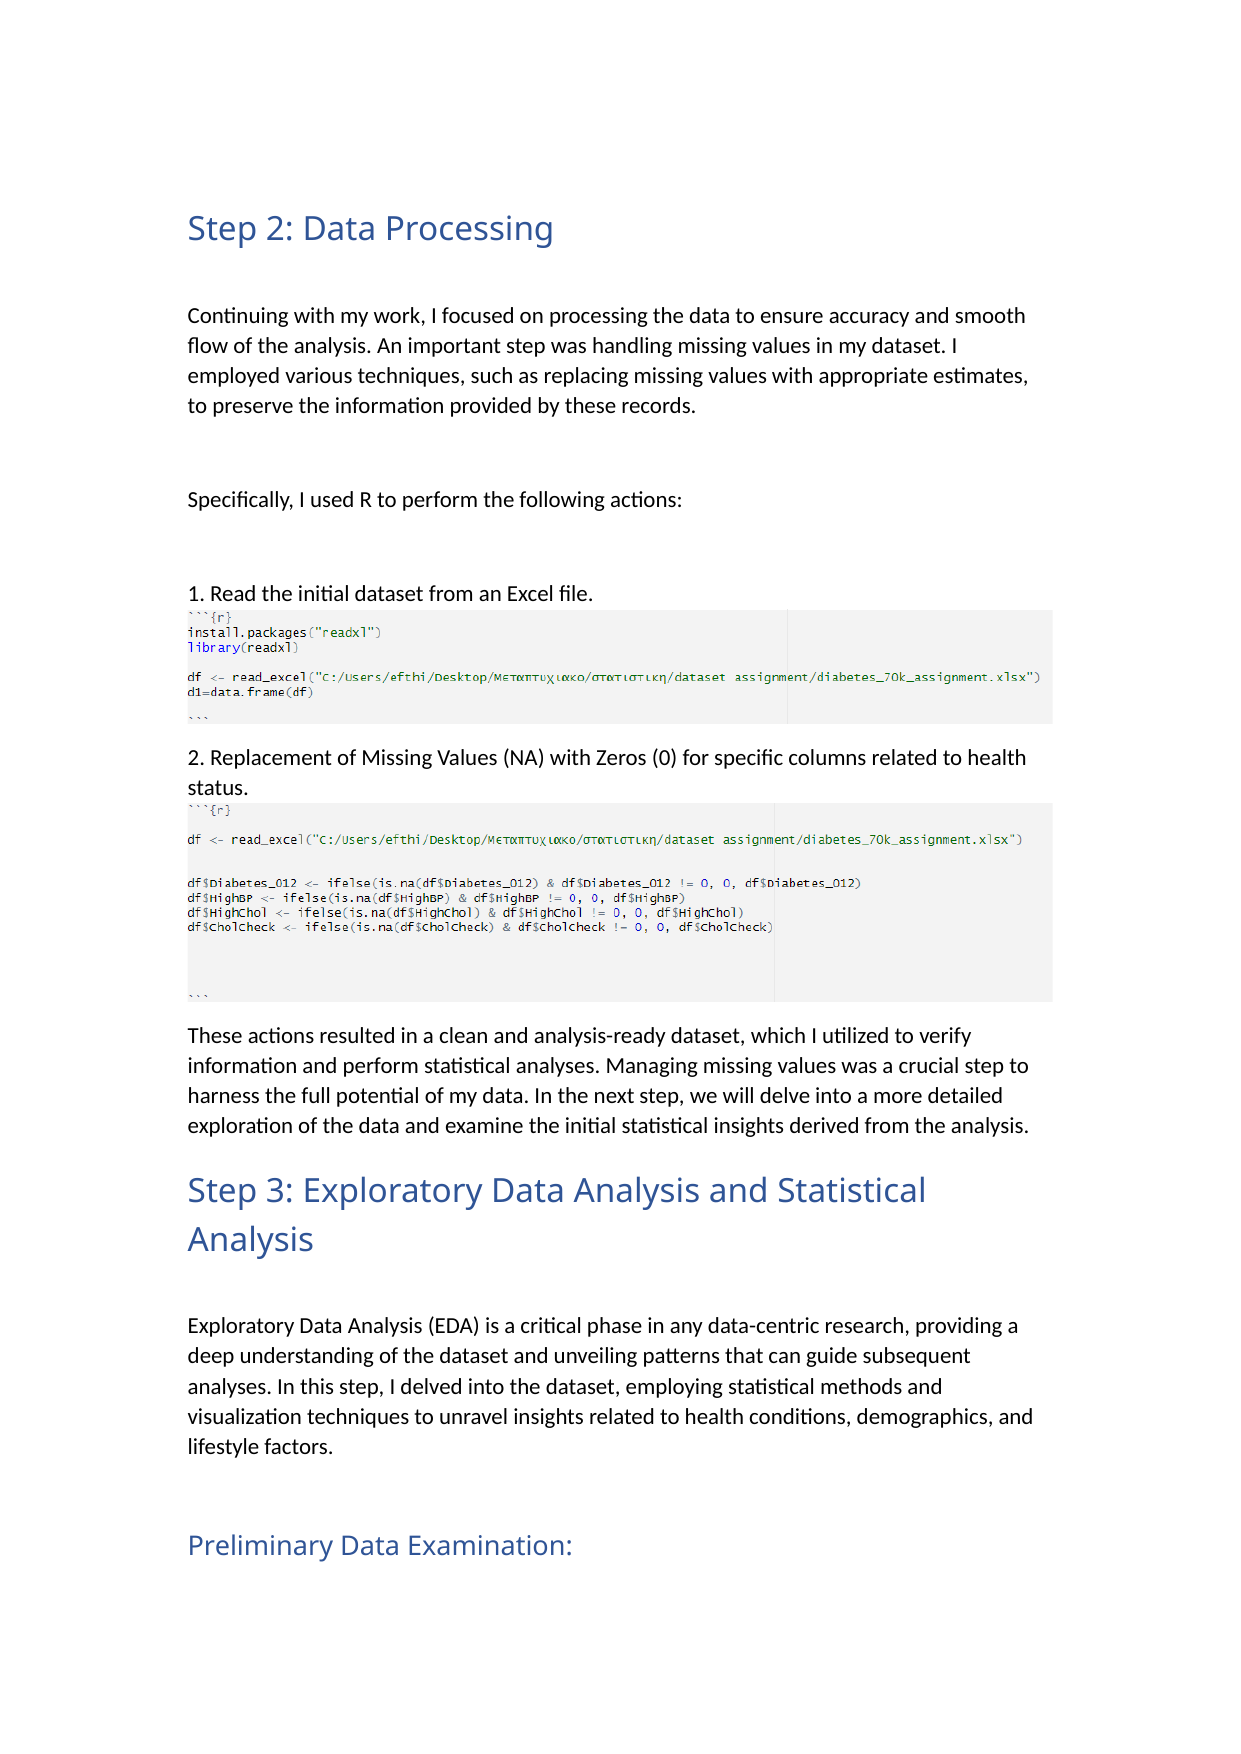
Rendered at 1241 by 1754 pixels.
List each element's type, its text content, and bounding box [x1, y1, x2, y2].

text 2. Replacement of Missing Values (NA) with Zeros (0) for specific columns related to health status. [187, 743, 1053, 803]
picture [187, 609, 1053, 724]
text Exploratory Data Analysis (EDA) is a critical phase in any data-centric research, providing a deep understanding of the dataset and unveiling patterns that can guide subsequent analyses. In this step, I delved into the dataset, employing statistical methods and visualization techniques to unravel insights related to health conditions, demographics, and lifestyle factors. [187, 1311, 1053, 1460]
subtitle Step 2: Data Processing [187, 205, 1053, 251]
subtitle Step 3: Exploratory Data Analysis and Statistical Analysis [187, 1167, 1053, 1261]
text Continuing with my work, I focused on processing the data to ensure accuracy and smooth flow of the analysis. An important step was handling missing values in my dataset. I employed various techniques, such as replacing missing values with appropriate estimates, to preserve the information provided by these records. [187, 301, 1053, 420]
text These actions resulted in a clean and analysis-ready dataset, which I utilized to verify information and perform statistical analyses. Managing missing values was a crucial step to harness the full potential of my data. In the next step, we will delve into a more detailed exploration of the data and examine the initial statistical insights derived from the analysis. [187, 1021, 1053, 1139]
picture [187, 803, 1053, 1002]
text 1. Read the initial dataset from an Excel file. [187, 579, 1053, 609]
subtitle Preliminary Data Examination: [187, 1526, 1053, 1563]
text Specifically, I used R to perform the following actions: [187, 485, 1053, 513]
